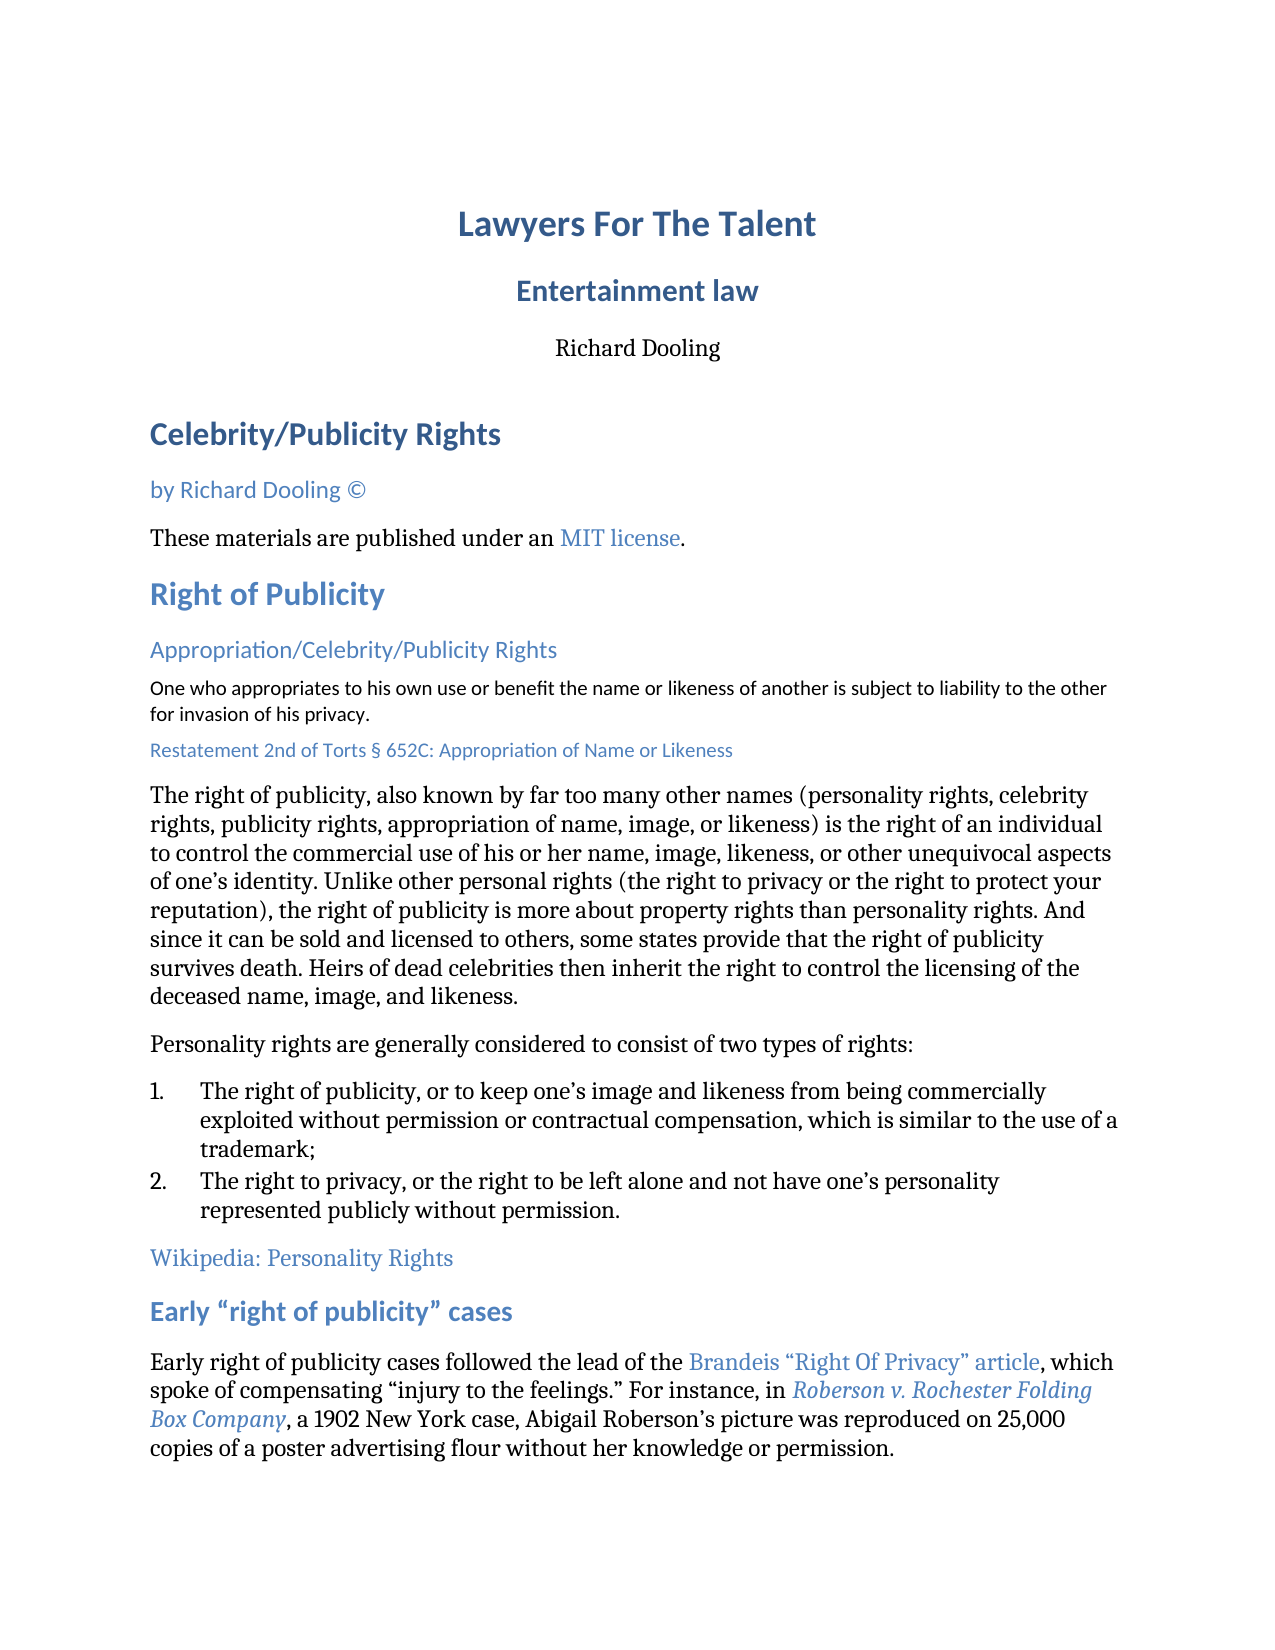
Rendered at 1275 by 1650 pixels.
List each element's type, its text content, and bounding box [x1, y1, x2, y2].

subtitle Right of Publicity [150, 573, 1125, 614]
title Lawyers For The Talent [150, 200, 1125, 246]
text Wikipedia: Personality Rights [150, 1243, 1125, 1272]
text The right of publicity, also known by far too many other names (personality rights, celebrity rights, publicity rights, appropriation of name, image, or likeness) is the right of an individual to control the commercial use of his or her name, image, likeness, or other unequivocal aspects of one’s identity. Unlike other personal rights (the right to privacy or the right to protect your reputation), the right of publicity is more about property rights than personality rights. And since it can be sold and licensed to others, some states provide that the right of publicity survives death. Heirs of dead celebrities then inherit the right to control the licensing of the deceased name, image, and likeness. [150, 781, 1125, 1011]
subtitle Entertainment law [150, 271, 1125, 309]
subtitle Appropriation/Celebrity/Publicity Rights [150, 635, 1125, 665]
list The right of publicity, or to keep one’s image and likeness from being commercially exploited without permission or contractual compensation, which is similar to the use of a trademark; [150, 1077, 1125, 1163]
subtitle by Richard Dooling © [150, 474, 1125, 505]
subtitle Celebrity/Publicity Rights [150, 413, 1125, 453]
text These materials are published under an MIT license. [150, 523, 1125, 552]
subtitle Early “right of publicity” cases [150, 1293, 1125, 1329]
text Personality rights are generally considered to consist of two types of rights: [150, 1030, 1125, 1058]
text Restatement 2nd of Torts § 652C: Appropriation of Name or Likeness [150, 737, 1125, 762]
text Richard Dooling [150, 334, 1125, 363]
list The right to privacy, or the right to be left alone and not have one’s personality represented publicly without permission. [150, 1167, 1125, 1225]
text One who appropriates to his own use or benefit the name or likeness of another is subject to liability to the other for invasion of his privacy. [150, 676, 1125, 726]
